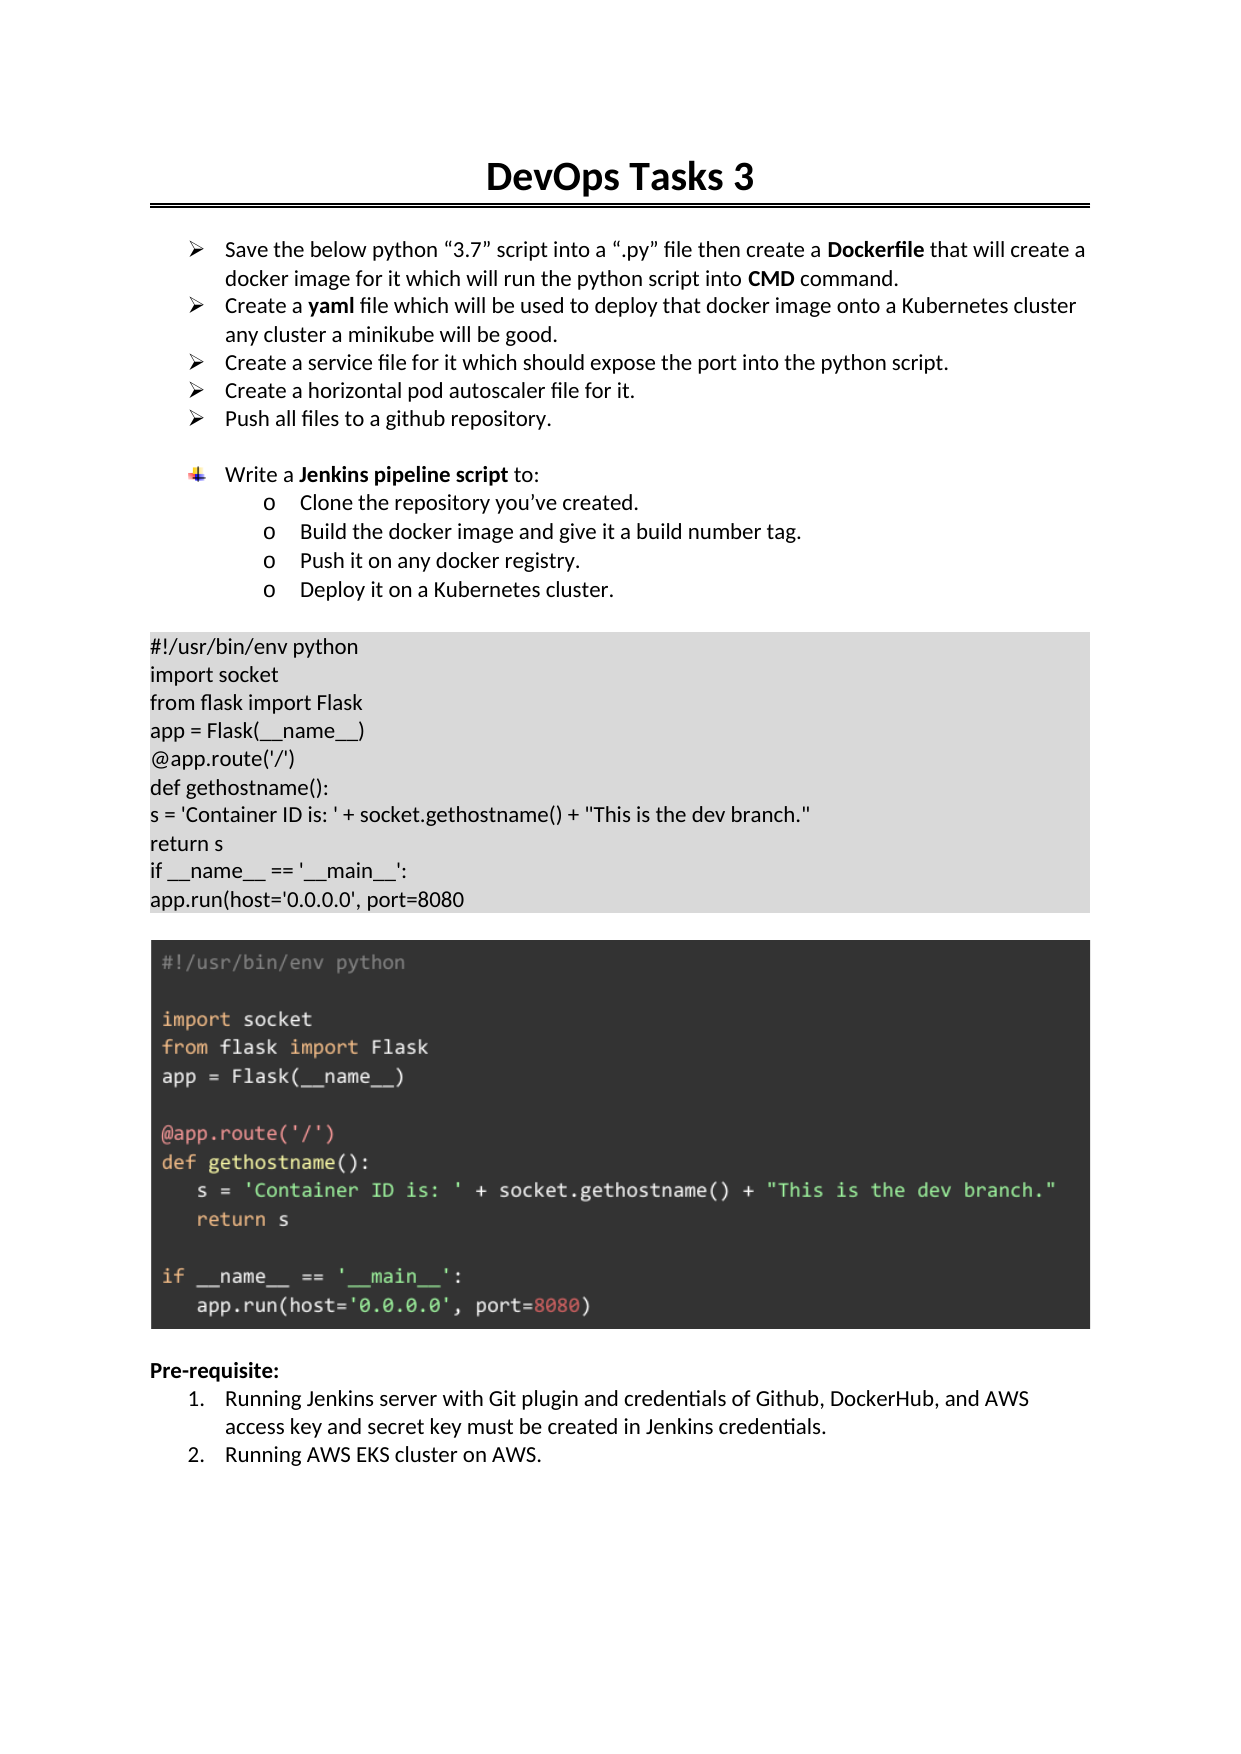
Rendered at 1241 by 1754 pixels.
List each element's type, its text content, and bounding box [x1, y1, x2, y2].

text @app.route('/') [150, 744, 1090, 773]
text import socket [150, 661, 1090, 688]
list Build the docker image and give it a build number tag. [262, 517, 1090, 546]
picture [150, 940, 1091, 1329]
text Pre-requisite: [150, 1356, 1090, 1384]
list Write a Jenkins pipeline script to: [187, 460, 1090, 488]
list Running Jenkins server with Git plugin and credentials of Github, DockerHub, and AWS access key and secret key must be created in Jenkins credentials. [187, 1384, 1090, 1440]
list Save the below python “3.7” script into a “.py” file then create a Dockerfile that will create a docker image for it which will run the python script into CMD command. [187, 236, 1090, 292]
picture [188, 465, 206, 482]
text if __name__ == '__main__': [150, 857, 1090, 885]
list Push it on any docker registry. [262, 546, 1090, 575]
text return s [150, 829, 1090, 857]
text s = 'Container ID is: ' + socket.gethostname() + "This is the dev branch." [150, 801, 1090, 829]
list Running AWS EKS cluster on AWS. [187, 1440, 1090, 1468]
text #!/usr/bin/env python [150, 632, 1090, 661]
text app.run(host='0.0.0.0', port=8080 [150, 885, 1090, 913]
list Clone the repository you’ve created. [262, 488, 1090, 517]
list Push all files to a github repository. [187, 404, 1090, 432]
text def gethostname(): [150, 773, 1090, 801]
list Deploy it on a Kubernetes cluster. [262, 575, 1090, 604]
text app = Flask(__name__) [150, 717, 1090, 744]
list Create a yaml file which will be used to deploy that docker image onto a Kubernetes cluster any cluster a minikube will be good. [187, 292, 1090, 348]
list Create a horizontal pod autoscaler file for it. [187, 376, 1090, 404]
text from flask import Flask [150, 688, 1090, 717]
text DevOps Tasks 3 [150, 150, 1090, 203]
list Create a service file for it which should expose the port into the python script. [187, 348, 1090, 376]
